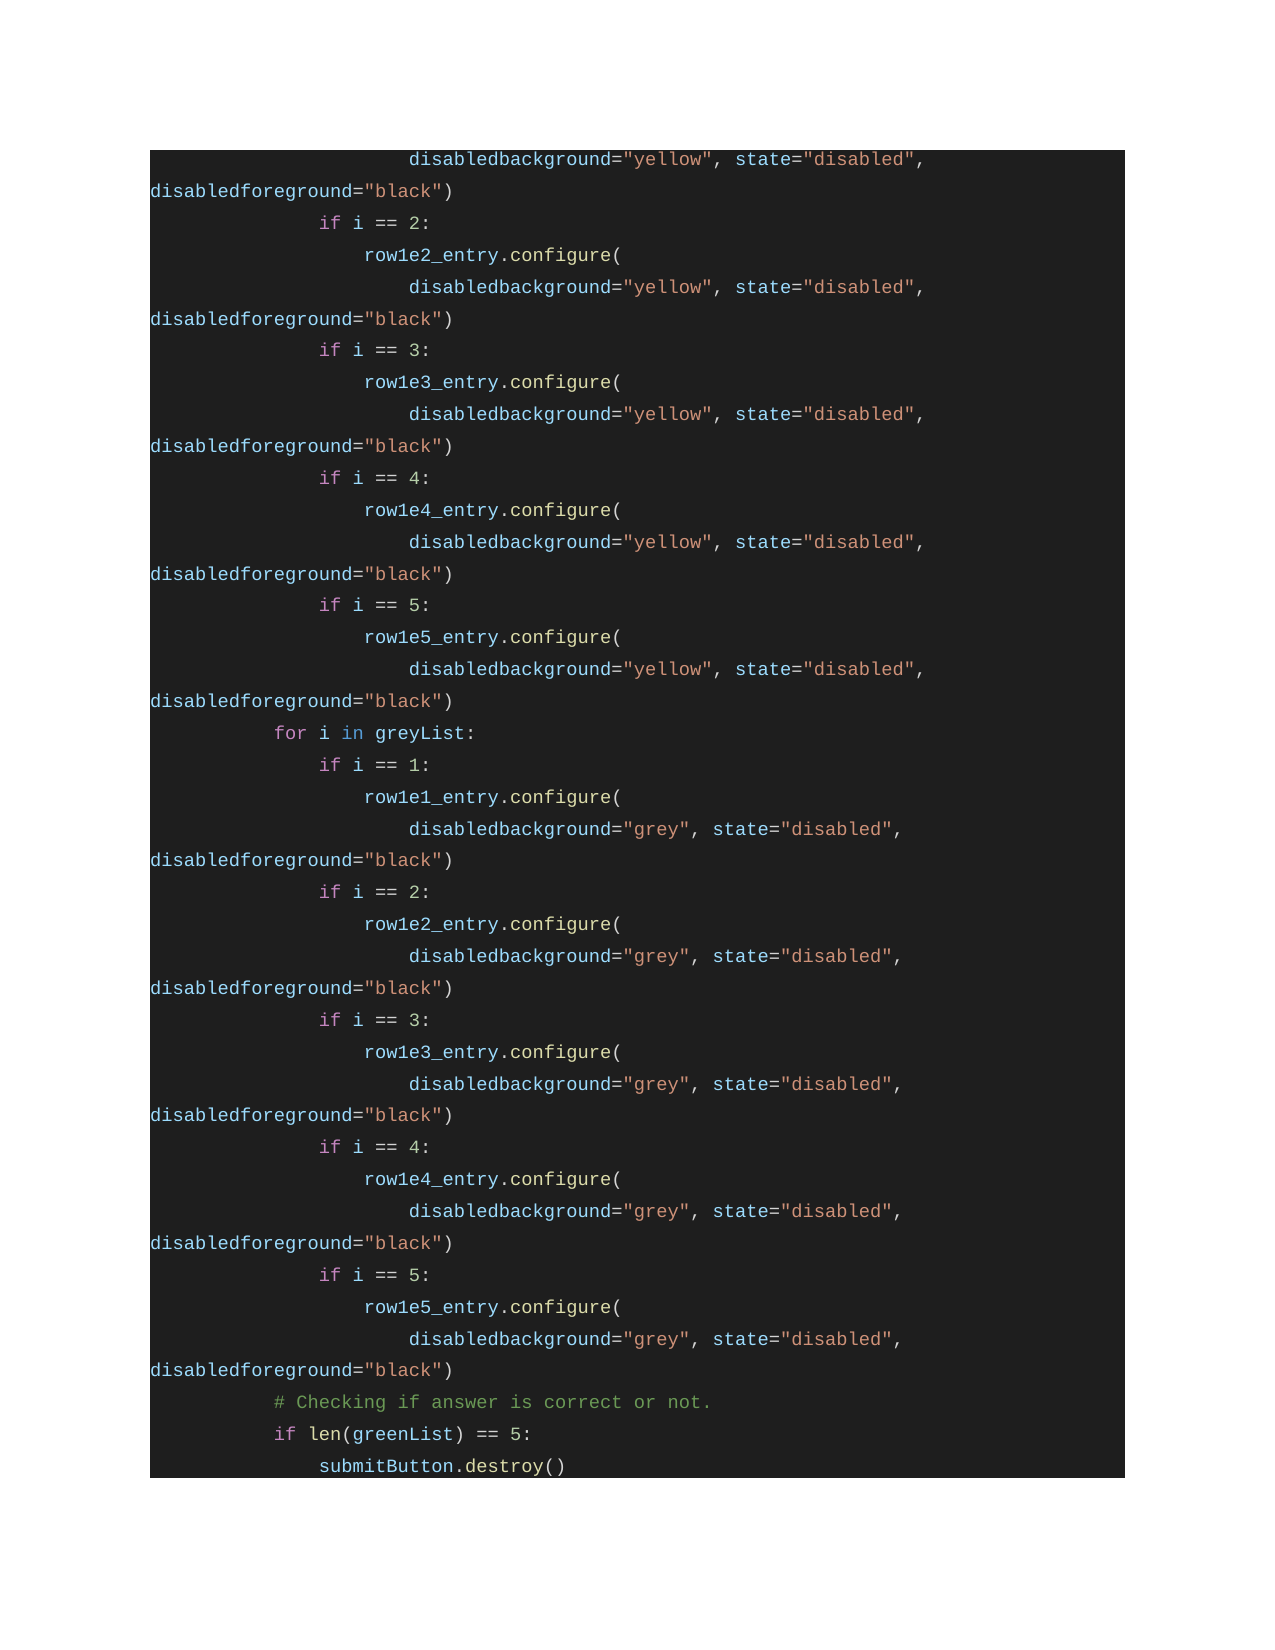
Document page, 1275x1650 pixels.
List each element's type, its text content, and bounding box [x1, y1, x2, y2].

text row1e3_entry.configure( [150, 1042, 1125, 1064]
text disabledbackground="grey", state="disabled", disabledforeground="black") [150, 819, 1125, 872]
text for i in greyList: [150, 724, 1125, 745]
text disabledbackground="grey", state="disabled", disabledforeground="black") [150, 1074, 1125, 1127]
text row1e4_entry.configure( [150, 501, 1125, 522]
text row1e5_entry.configure( [150, 1297, 1125, 1319]
text disabledbackground="grey", state="disabled", disabledforeground="black") [150, 1202, 1125, 1255]
text if i == 4: [150, 469, 1125, 490]
text if len(greenList) == 5: [150, 1425, 1125, 1446]
text disabledbackground="yellow", state="disabled", disabledforeground="black") [150, 277, 1125, 331]
text row1e3_entry.configure( [150, 373, 1125, 394]
text disabledbackground="grey", state="disabled", disabledforeground="black") [150, 947, 1125, 1000]
text if i == 5: [150, 1266, 1125, 1287]
text if i == 4: [150, 1138, 1125, 1159]
text if i == 3: [150, 1011, 1125, 1032]
text disabledbackground="yellow", state="disabled", disabledforeground="black") [150, 150, 1125, 203]
text if i == 5: [150, 596, 1125, 617]
text submitButton.destroy() [150, 1457, 1125, 1478]
text row1e1_entry.configure( [150, 787, 1125, 809]
text if i == 2: [150, 883, 1125, 904]
text row1e4_entry.configure( [150, 1170, 1125, 1191]
text # Checking if answer is correct or not. [150, 1393, 1125, 1414]
text if i == 1: [150, 756, 1125, 777]
text if i == 2: [150, 214, 1125, 235]
text row1e2_entry.configure( [150, 915, 1125, 936]
text row1e5_entry.configure( [150, 628, 1125, 649]
text if i == 3: [150, 341, 1125, 362]
text disabledbackground="grey", state="disabled", disabledforeground="black") [150, 1329, 1125, 1382]
text row1e2_entry.configure( [150, 246, 1125, 267]
text disabledbackground="yellow", state="disabled", disabledforeground="black") [150, 405, 1125, 458]
text disabledbackground="yellow", state="disabled", disabledforeground="black") [150, 532, 1125, 586]
text disabledbackground="yellow", state="disabled", disabledforeground="black") [150, 660, 1125, 713]
